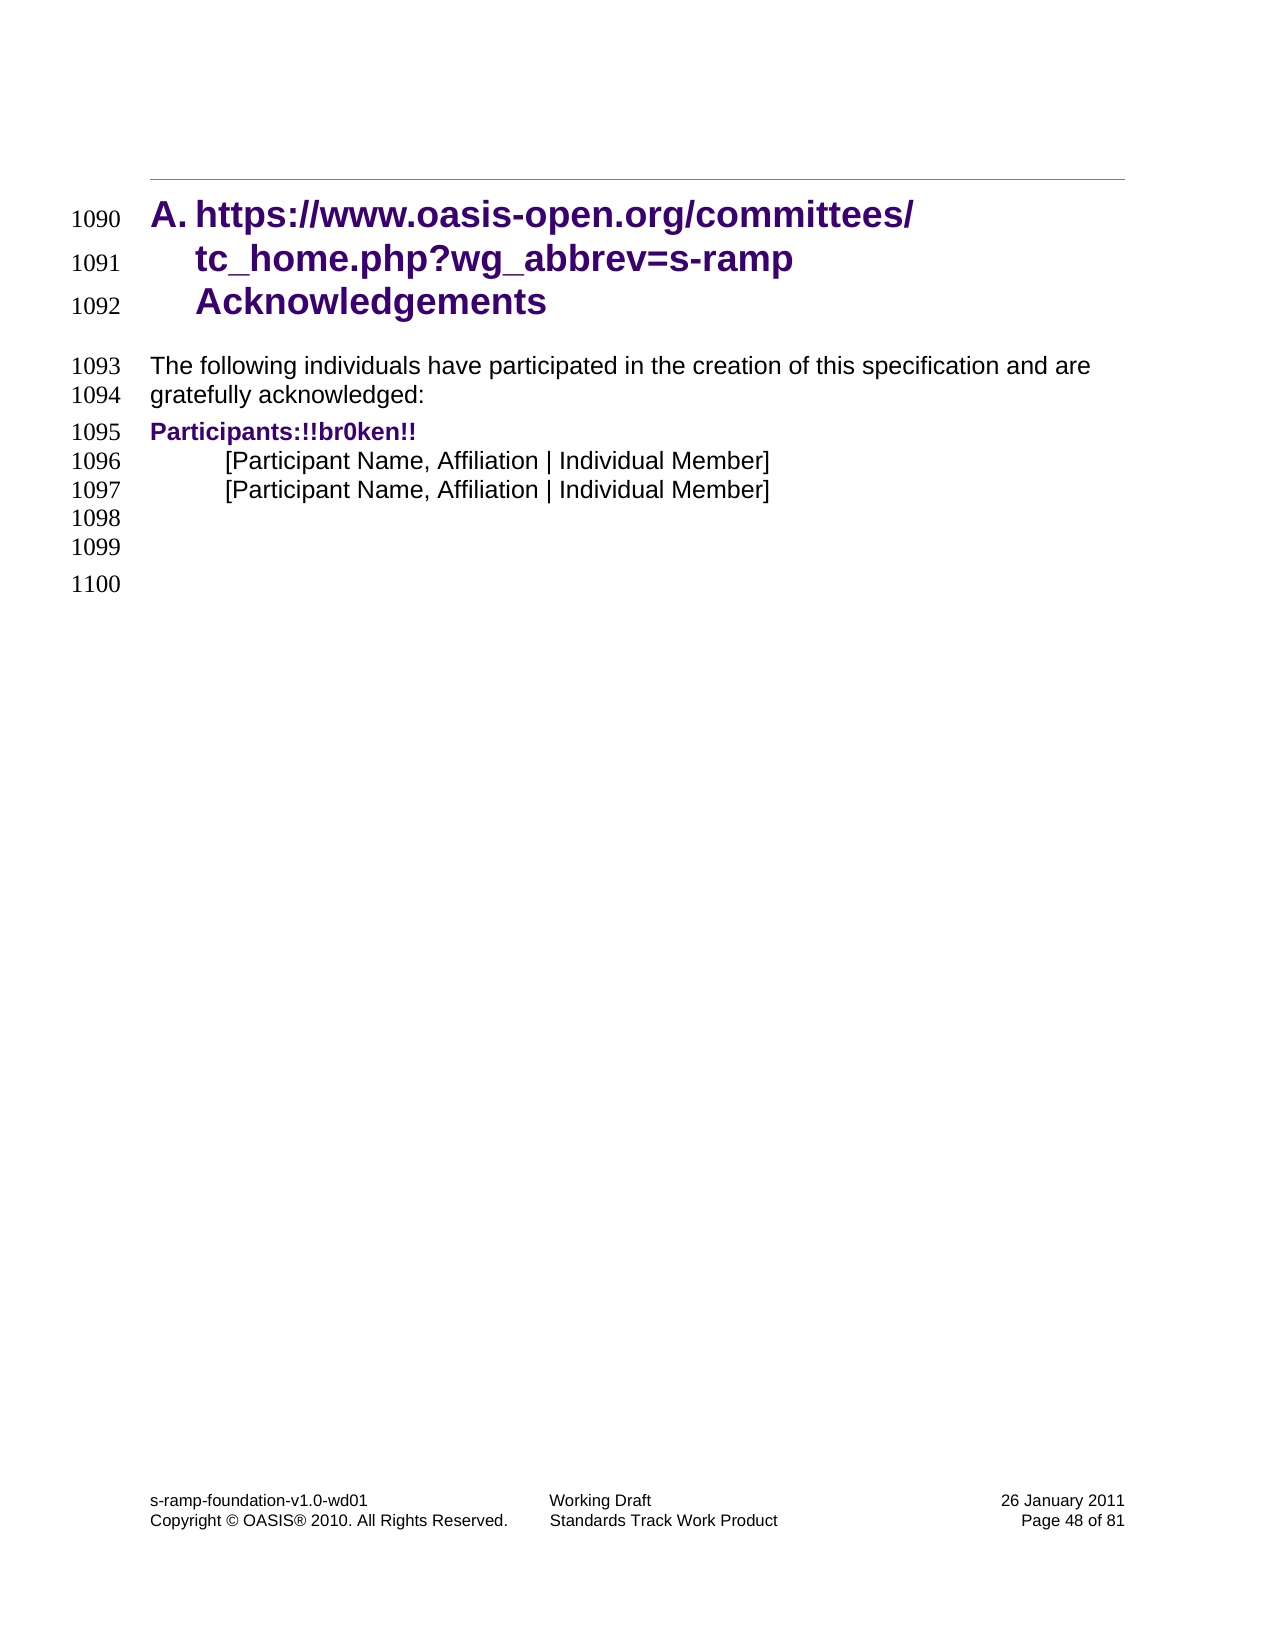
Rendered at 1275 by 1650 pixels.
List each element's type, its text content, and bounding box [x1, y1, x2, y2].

title Participants: [150, 417, 1125, 446]
text The following individuals have participated in the creation of this specification and are gratefully acknowledged: [150, 351, 1125, 409]
subtitle https://www.oasis-open.org/committees/tc_home.php?wg_abbrev=s-ramp Acknowledgements [150, 180, 1125, 322]
